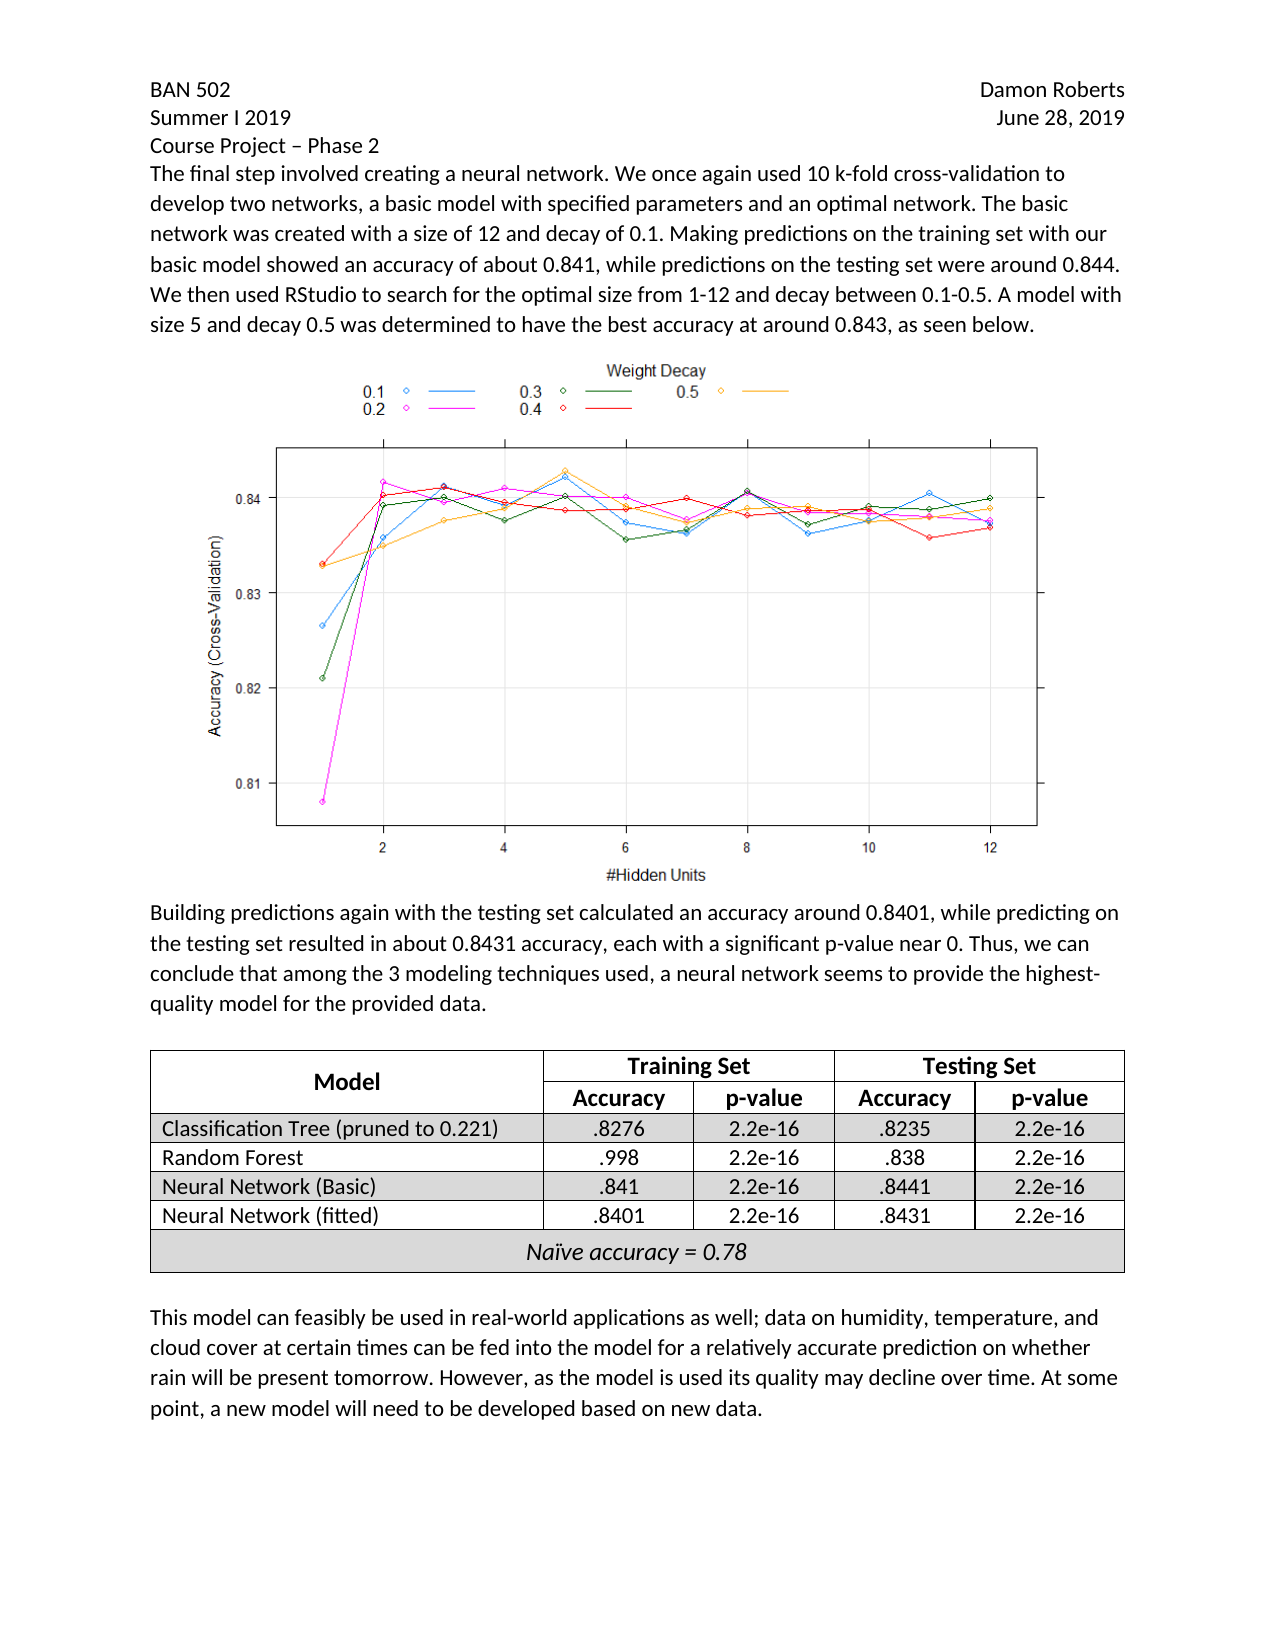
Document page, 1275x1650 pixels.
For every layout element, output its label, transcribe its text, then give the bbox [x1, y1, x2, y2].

table_cell .8276 [544, 1114, 693, 1142]
table_cell .998 [544, 1143, 693, 1171]
table_cell .8431 [835, 1201, 974, 1229]
table_cell .8441 [835, 1172, 974, 1200]
picture [199, 340, 1076, 897]
table_header Testing Set [835, 1051, 1124, 1081]
table_cell Classification Tree (pruned to 0.221) [151, 1114, 543, 1142]
table_cell Naïve accuracy = 0.78 [151, 1230, 1124, 1272]
table_cell 2.2e-16 [694, 1172, 834, 1200]
table_cell .8235 [835, 1114, 974, 1142]
table_header Model [151, 1051, 543, 1113]
table_cell 2.2e-16 [976, 1172, 1124, 1200]
table_cell 2.2e-16 [976, 1143, 1124, 1171]
table_cell Accuracy [544, 1082, 693, 1113]
table_cell 2.2e-16 [976, 1114, 1124, 1142]
table_header Training Set [544, 1051, 834, 1081]
table_cell .8401 [544, 1201, 693, 1229]
table_cell 2.2e-16 [976, 1201, 1124, 1229]
table_cell .841 [544, 1172, 693, 1200]
table_cell 2.2e-16 [694, 1143, 834, 1171]
table_cell Neural Network (fitted) [151, 1201, 543, 1229]
table_cell Neural Network (Basic) [151, 1172, 543, 1200]
table_cell 2.2e-16 [694, 1114, 834, 1142]
text Building predictions again with the testing set calculated an accuracy around 0.8401, while predicting on the testing set resulted in about 0.8431 accuracy, each with a significant p-value near 0. Thus, we can conclude that among the 3 modeling techniques used, a neural network seems to provide the highest-quality model for the provided data. [150, 898, 1125, 1017]
table_cell .838 [835, 1143, 974, 1171]
table_cell p-value [976, 1082, 1124, 1113]
table_cell Accuracy [835, 1082, 974, 1113]
table_cell p-value [694, 1082, 834, 1113]
table_cell 2.2e-16 [694, 1201, 834, 1229]
text The final step involved creating a neural network. We once again used 10 k-fold cross-validation to develop two networks, a basic model with specified parameters and an optimal network. The basic network was created with a size of 12 and decay of 0.1. Making predictions on the training set with our basic model showed an accuracy of about 0.841, while predictions on the testing set were around 0.844. We then used RStudio to search for the optimal size from 1-12 and decay between 0.1-0.5. A model with size 5 and decay 0.5 was determined to have the best accuracy at around 0.843, as seen below. [150, 159, 1125, 338]
text This model can feasibly be used in real-world applications as well; data on humidity, temperature, and cloud cover at certain times can be fed into the model for a relatively accurate prediction on whether rain will be present tomorrow. However, as the model is used its quality may decline over time. At some point, a new model will need to be developed based on new data. [150, 1303, 1125, 1422]
table_cell Random Forest [151, 1143, 543, 1171]
